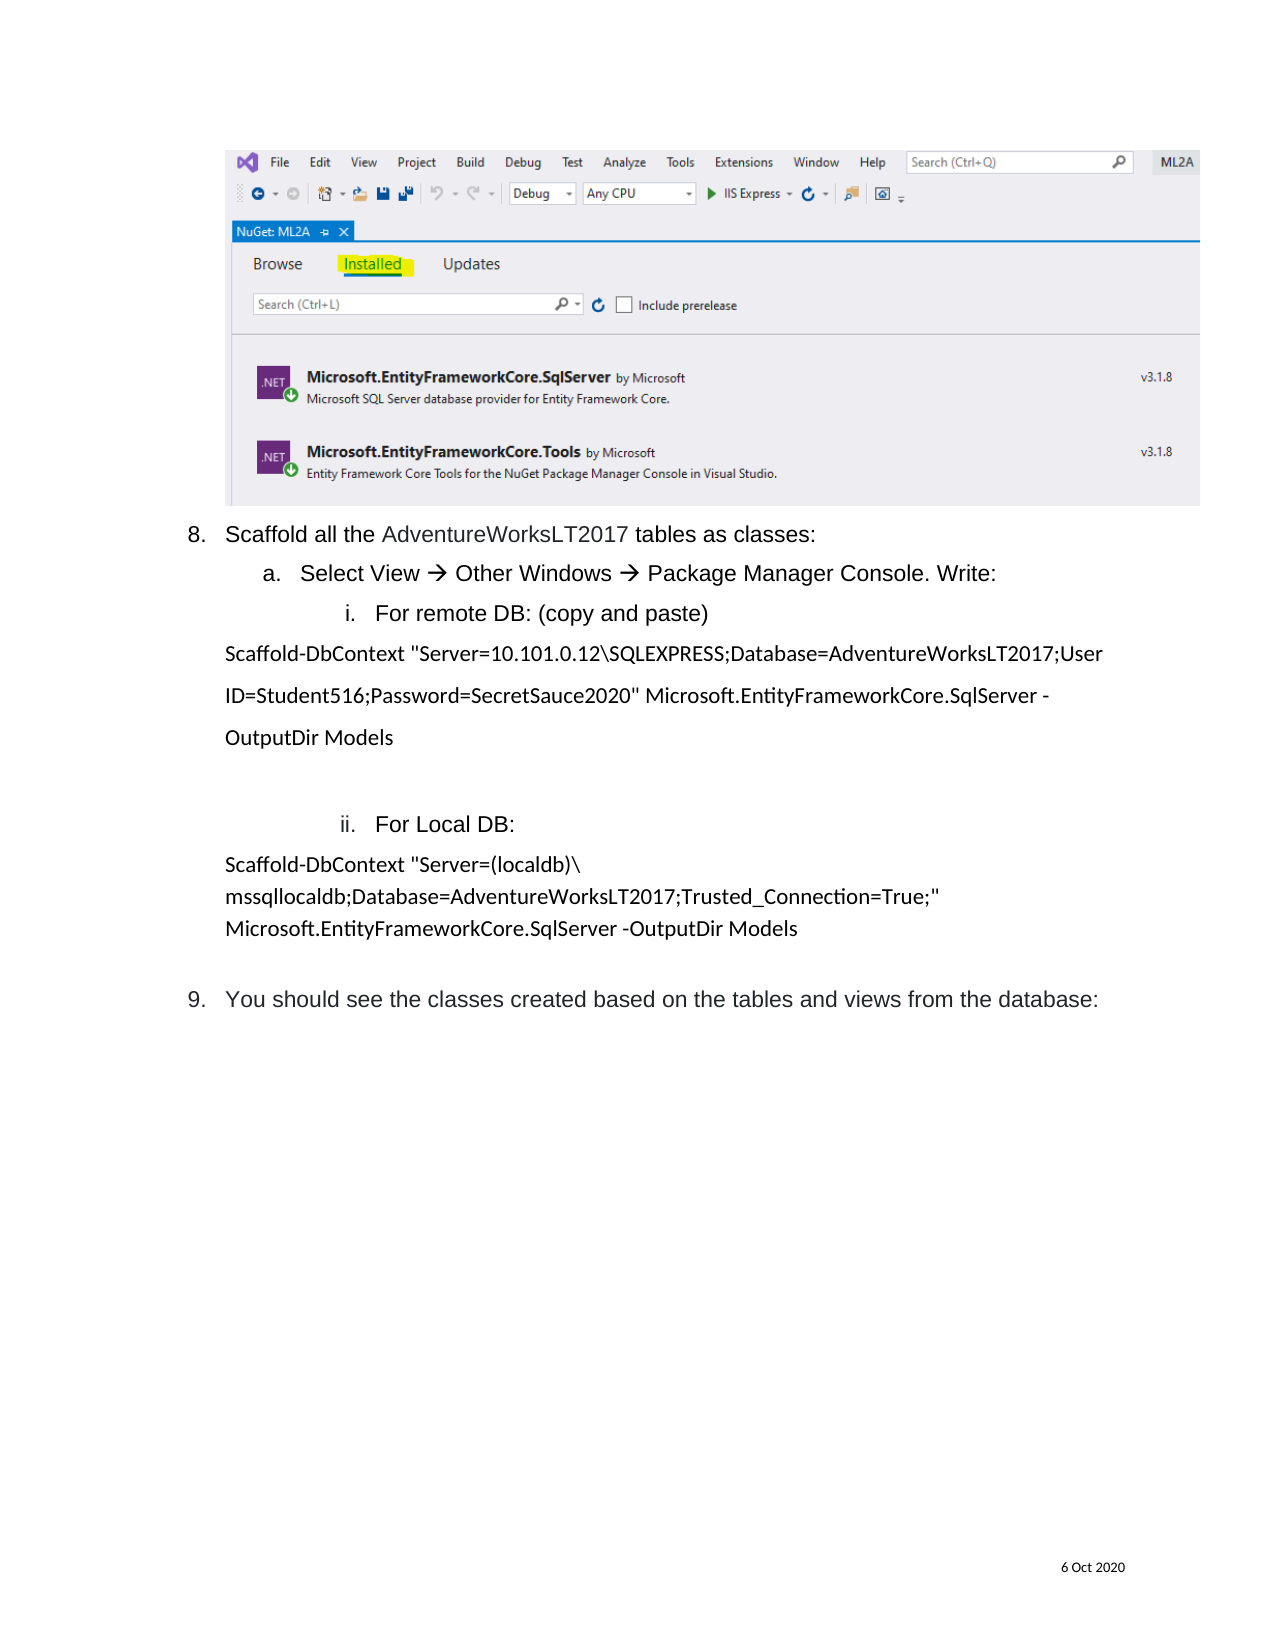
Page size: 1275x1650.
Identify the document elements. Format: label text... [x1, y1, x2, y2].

text Scaffold-DbContext "Server=10.101.0.12\SQLEXPRESS;Database=AdventureWorksLT2017;User ID=Student516;Password=SecretSauce2020" Microsoft.EntityFrameworkCore.SqlServer -OutputDir Models [225, 639, 1125, 751]
list Select View Other Windows Package Manager Console. Write: [262, 560, 1125, 586]
list For Local DB: [356, 811, 1125, 837]
list You should see the classes created based on the tables and views from the database: [187, 986, 1125, 1012]
list Scaffold all the AdventureWorksLT2017 tables as classes: [187, 521, 1125, 547]
picture [225, 150, 1200, 506]
text Scaffold-DbContext "Server=(localdb)\mssqllocaldb;Database=AdventureWorksLT2017;Trusted_Connection=True;" Microsoft.EntityFrameworkCore.SqlServer -OutputDir Models [225, 850, 1125, 942]
list For remote DB: (copy and paste) [356, 599, 1125, 626]
